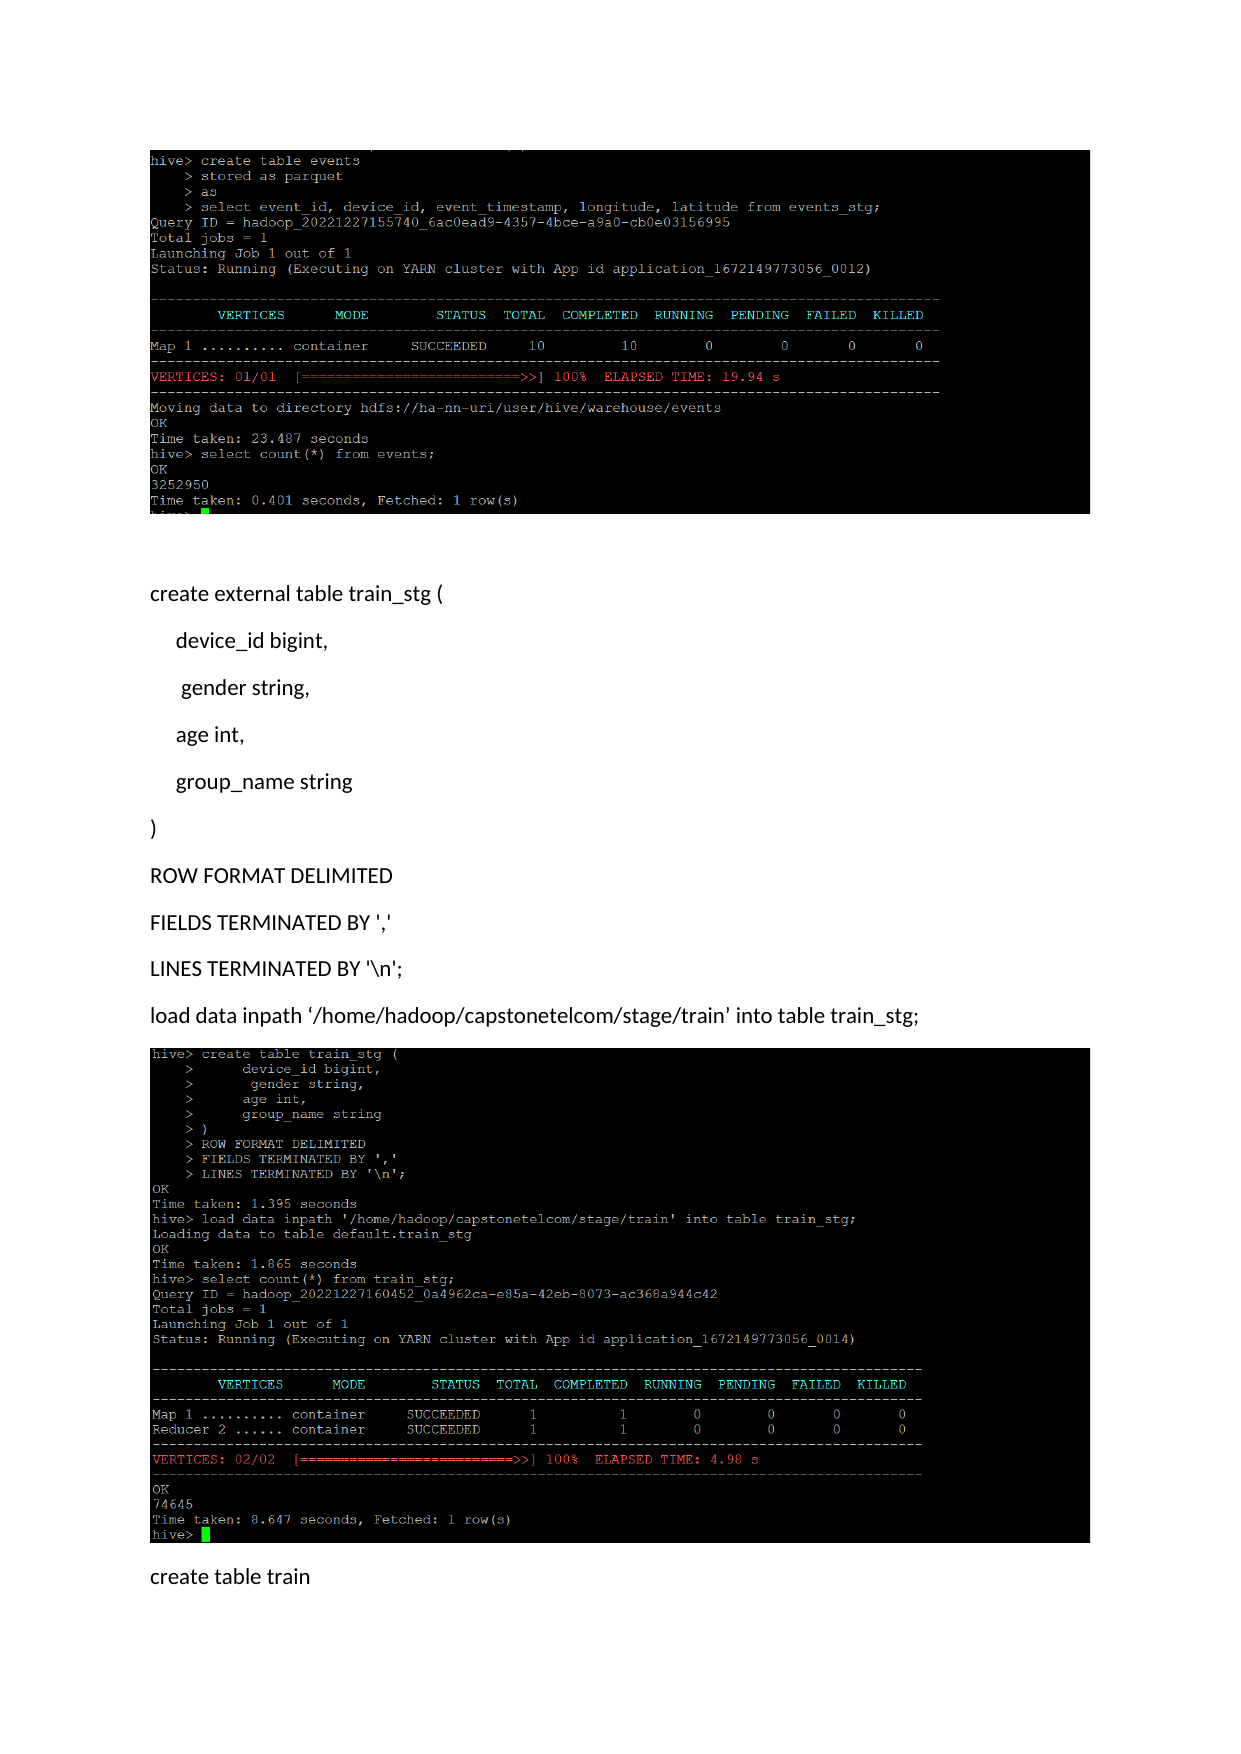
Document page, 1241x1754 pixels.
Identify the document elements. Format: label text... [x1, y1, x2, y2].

text group_name string [150, 767, 1090, 795]
text device_id bigint, [150, 626, 1090, 654]
text ) [150, 814, 1090, 842]
text load data inpath ‘/home/hadoop/capstonetelcom/stage/train’ into table train_stg; [150, 1001, 1090, 1029]
text create table train [150, 1562, 1090, 1590]
text LINES TERMINATED BY '\n'; [150, 954, 1090, 982]
text create external table train_stg ( [150, 579, 1090, 607]
picture [150, 1048, 1091, 1543]
text FIELDS TERMINATED BY ',' [150, 908, 1090, 936]
text age int, [150, 720, 1090, 748]
picture [150, 150, 1091, 514]
text ROW FORMAT DELIMITED [150, 861, 1090, 889]
text gender string, [150, 673, 1090, 701]
